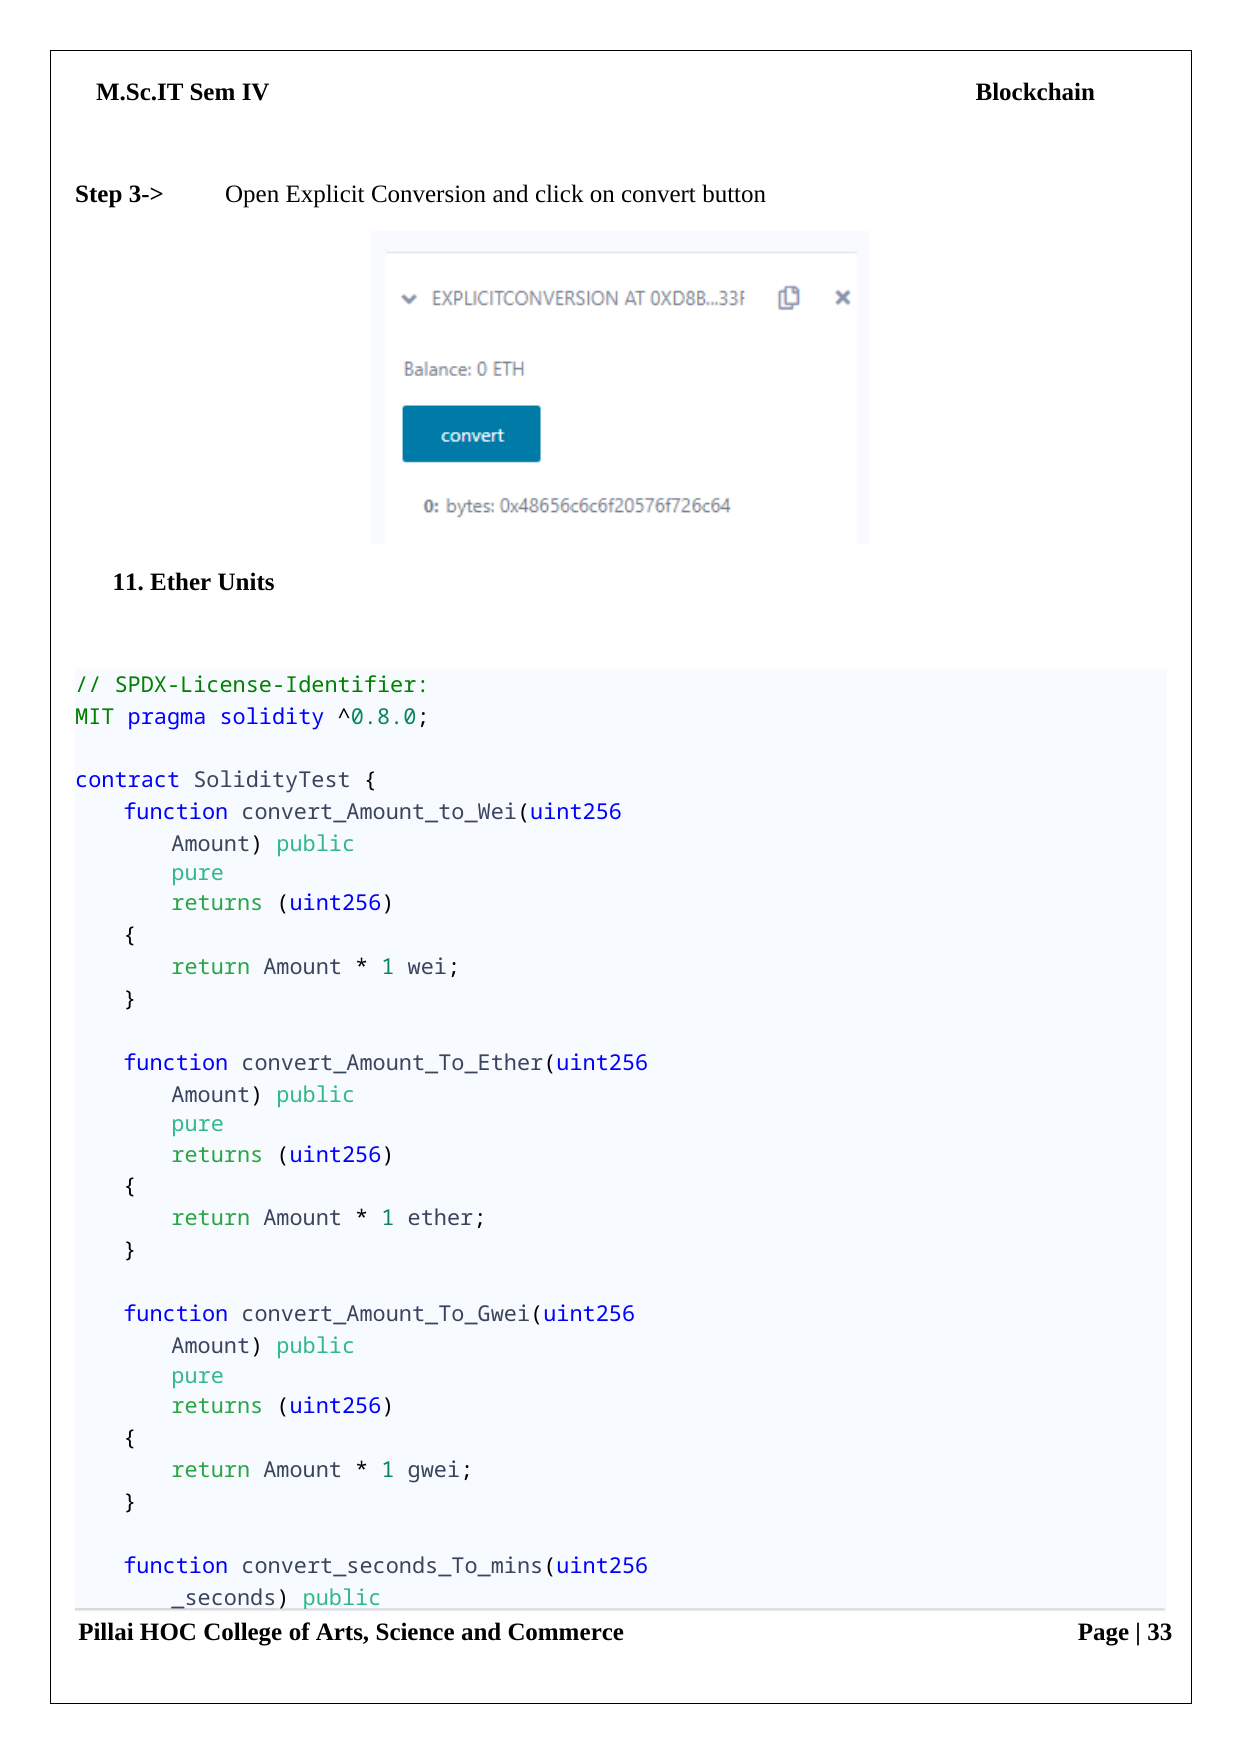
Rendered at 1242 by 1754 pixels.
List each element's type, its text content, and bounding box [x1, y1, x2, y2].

text Step 3-> Open Explicit Conversion and click on convert button [75, 179, 1185, 207]
picture [370, 231, 870, 544]
